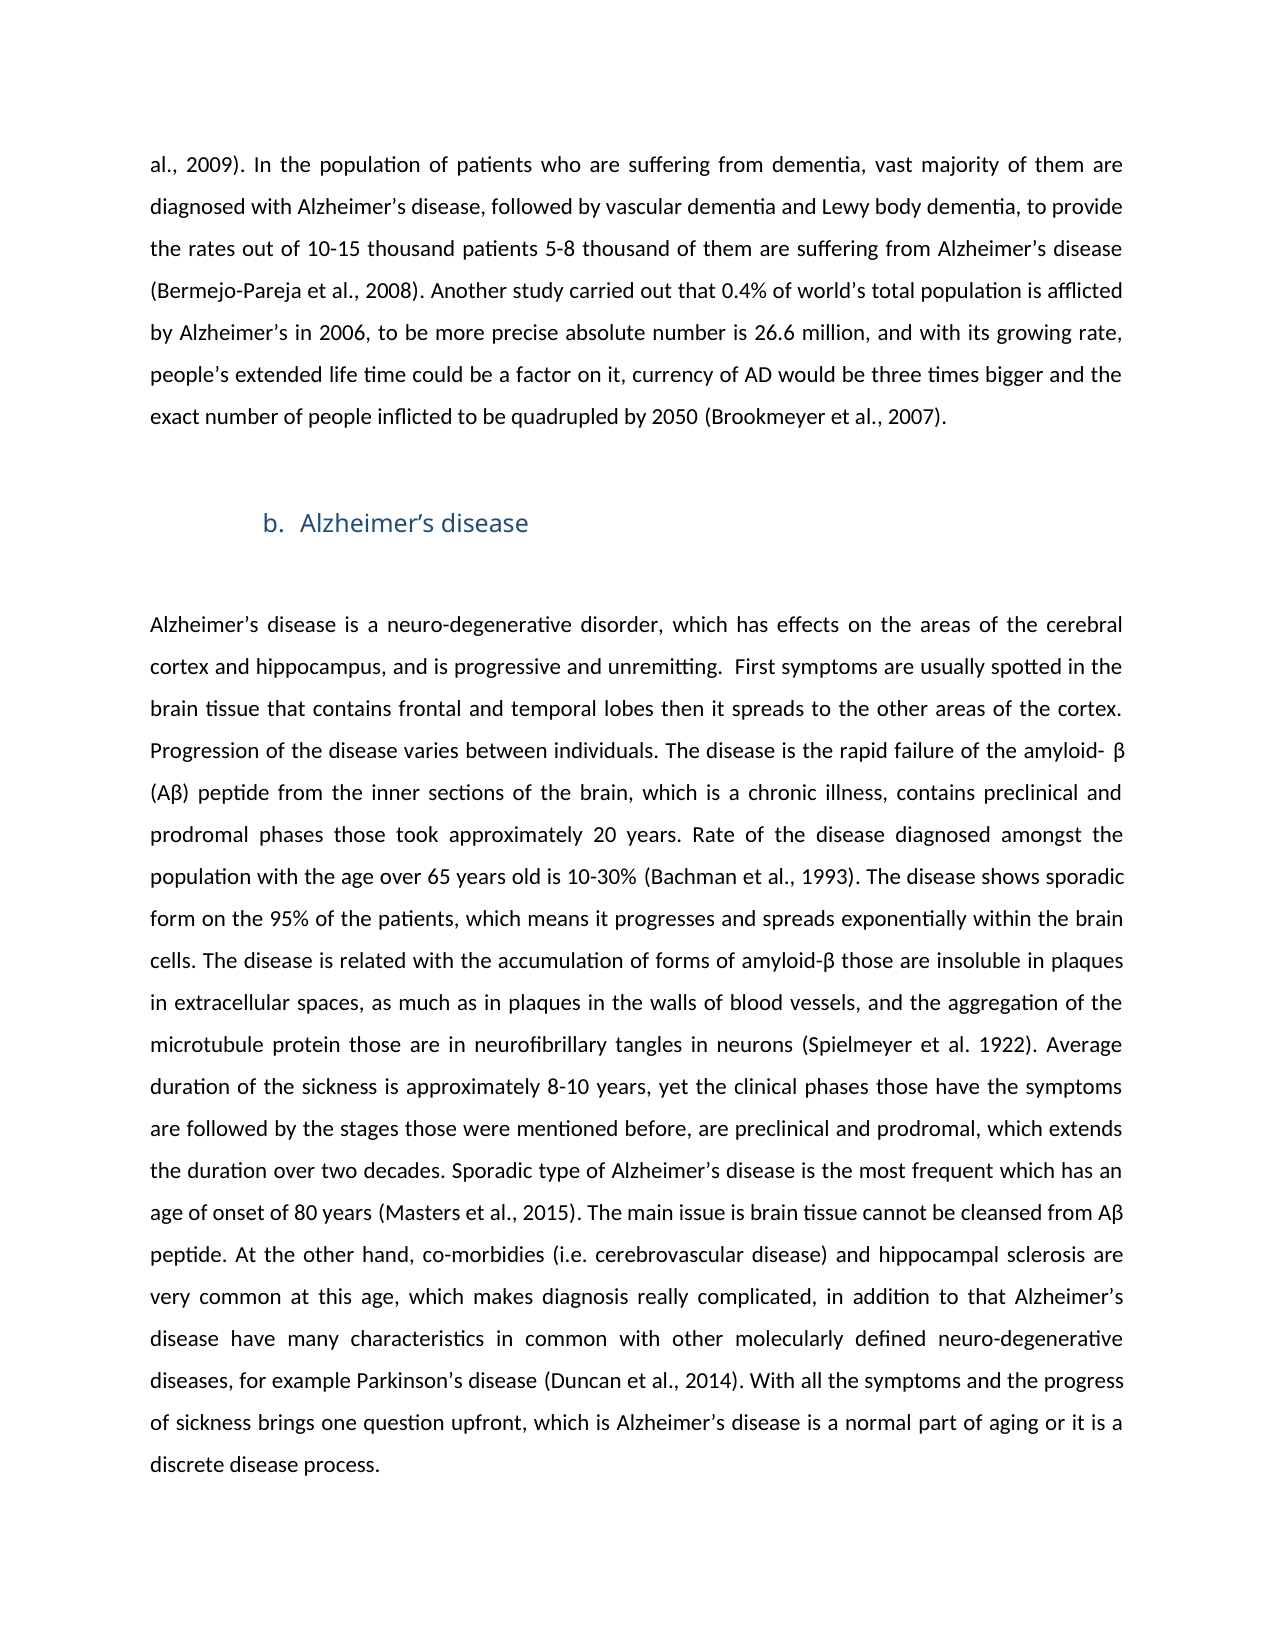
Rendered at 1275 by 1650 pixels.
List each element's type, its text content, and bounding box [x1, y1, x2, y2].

text Alzheimer’s disease is a neuro-degenerative disorder, which has effects on the areas of the cerebral cortex and hippocampus, and is progressive and unremitting. First symptoms are usually spotted in the brain tissue that contains frontal and temporal lobes then it spreads to the other areas of the cortex. Progression of the disease varies between individuals. The disease is the rapid failure of the amyloid- β (Aβ) peptide from the inner sections of the brain, which is a chronic illness, contains preclinical and prodromal phases those took approximately 20 years. Rate of the disease diagnosed amongst the population with the age over 65 years old is 10-30% (Bachman et al., 1993). The disease shows sporadic form on the 95% of the patients, which means it progresses and spreads exponentially within the brain cells. The disease is related with the accumulation of forms of amyloid-β those are insoluble in plaques in extracellular spaces, as much as in plaques in the walls of blood vessels, and the aggregation of the microtubule protein those are in neurofibrillary tangles in neurons (Spielmeyer et al. 1922). Average duration of the sickness is approximately 8-10 years, yet the clinical phases those have the symptoms are followed by the stages those were mentioned before, are preclinical and prodromal, which extends the duration over two decades. Sporadic type of Alzheimer’s disease is the most frequent which has an age of onset of 80 years (Masters et al., 2015). The main issue is brain tissue cannot be cleansed from Aβ peptide. At the other hand, co-morbidies (i.e. cerebrovascular disease) and hippocampal sclerosis are very common at this age, which makes diagnosis really complicated, in addition to that Alzheimer’s disease have many characteristics in common with other molecularly defined neuro-degenerative diseases, for example Parkinson’s disease (Duncan et al., 2014). With all the symptoms and the progress of sickness brings one question upfront, which is Alzheimer’s disease is a normal part of aging or it is a discrete disease process. [150, 610, 1125, 1478]
subtitle Alzheimer’s disease [262, 506, 1125, 539]
